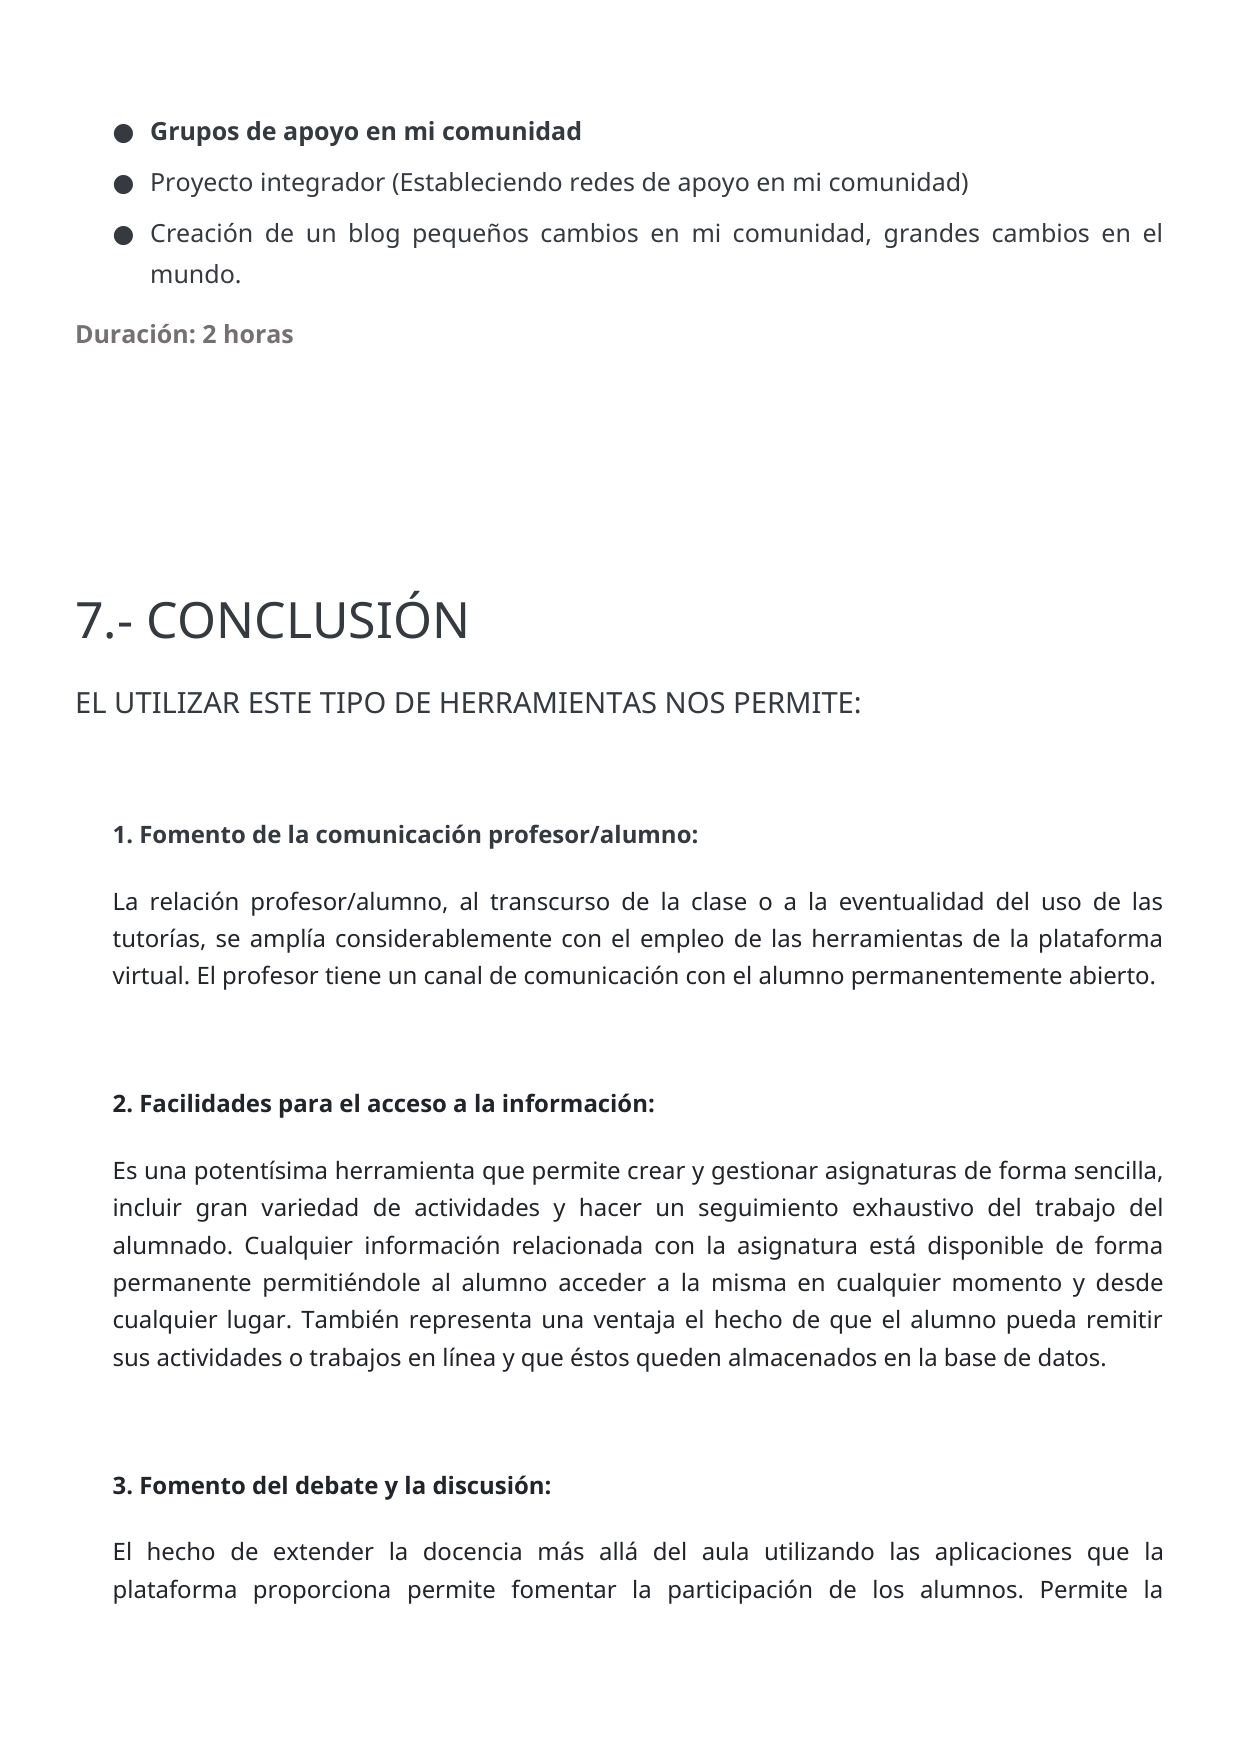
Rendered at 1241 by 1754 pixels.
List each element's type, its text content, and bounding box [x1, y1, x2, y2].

text Duración: 2 horas [75, 316, 1165, 350]
text 2. Facilidades para el acceso a la información: [112, 1087, 1165, 1120]
text Es una potentísima herramienta que permite crear y gestionar asignaturas de forma sencilla, incluir gran variedad de actividades y hacer un seguimiento exhaustivo del trabajo del alumnado. Cualquier información relacionada con la asignatura está disponible de forma permanente permitiéndole al alumno acceder a la misma en cualquier momento y desde cualquier lugar. También representa una ventaja el hecho de que el alumno pueda remitir sus actividades o trabajos en línea y que éstos queden almacenados en la base de datos. [112, 1154, 1165, 1373]
text EL UTILIZAR ESTE TIPO DE HERRAMIENTAS NOS PERMITE: [75, 682, 1165, 722]
text 3. Fomento del debate y la discusión: [112, 1468, 1165, 1501]
text La relación profesor/alumno, al transcurso de la clase o a la eventualidad del uso de las tutorías, se amplía considerablemente con el empleo de las herramientas de la plataforma virtual. El profesor tiene un canal de comunicación con el alumno permanentemente abierto. [112, 884, 1165, 992]
text 1. Fomento de la comunicación profesor/alumno: [112, 818, 1165, 850]
list Proyecto integrador (Estableciendo redes de apoyo en mi comunidad) [112, 155, 1165, 206]
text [112, 1535, 1165, 1605]
list Creación de un blog pequeños cambios en mi comunidad, grandes cambios en el mundo. [112, 206, 1165, 291]
text 7.- CONCLUSIÓN [75, 585, 1165, 653]
list Grupos de apoyo en mi comunidad [112, 103, 1165, 155]
